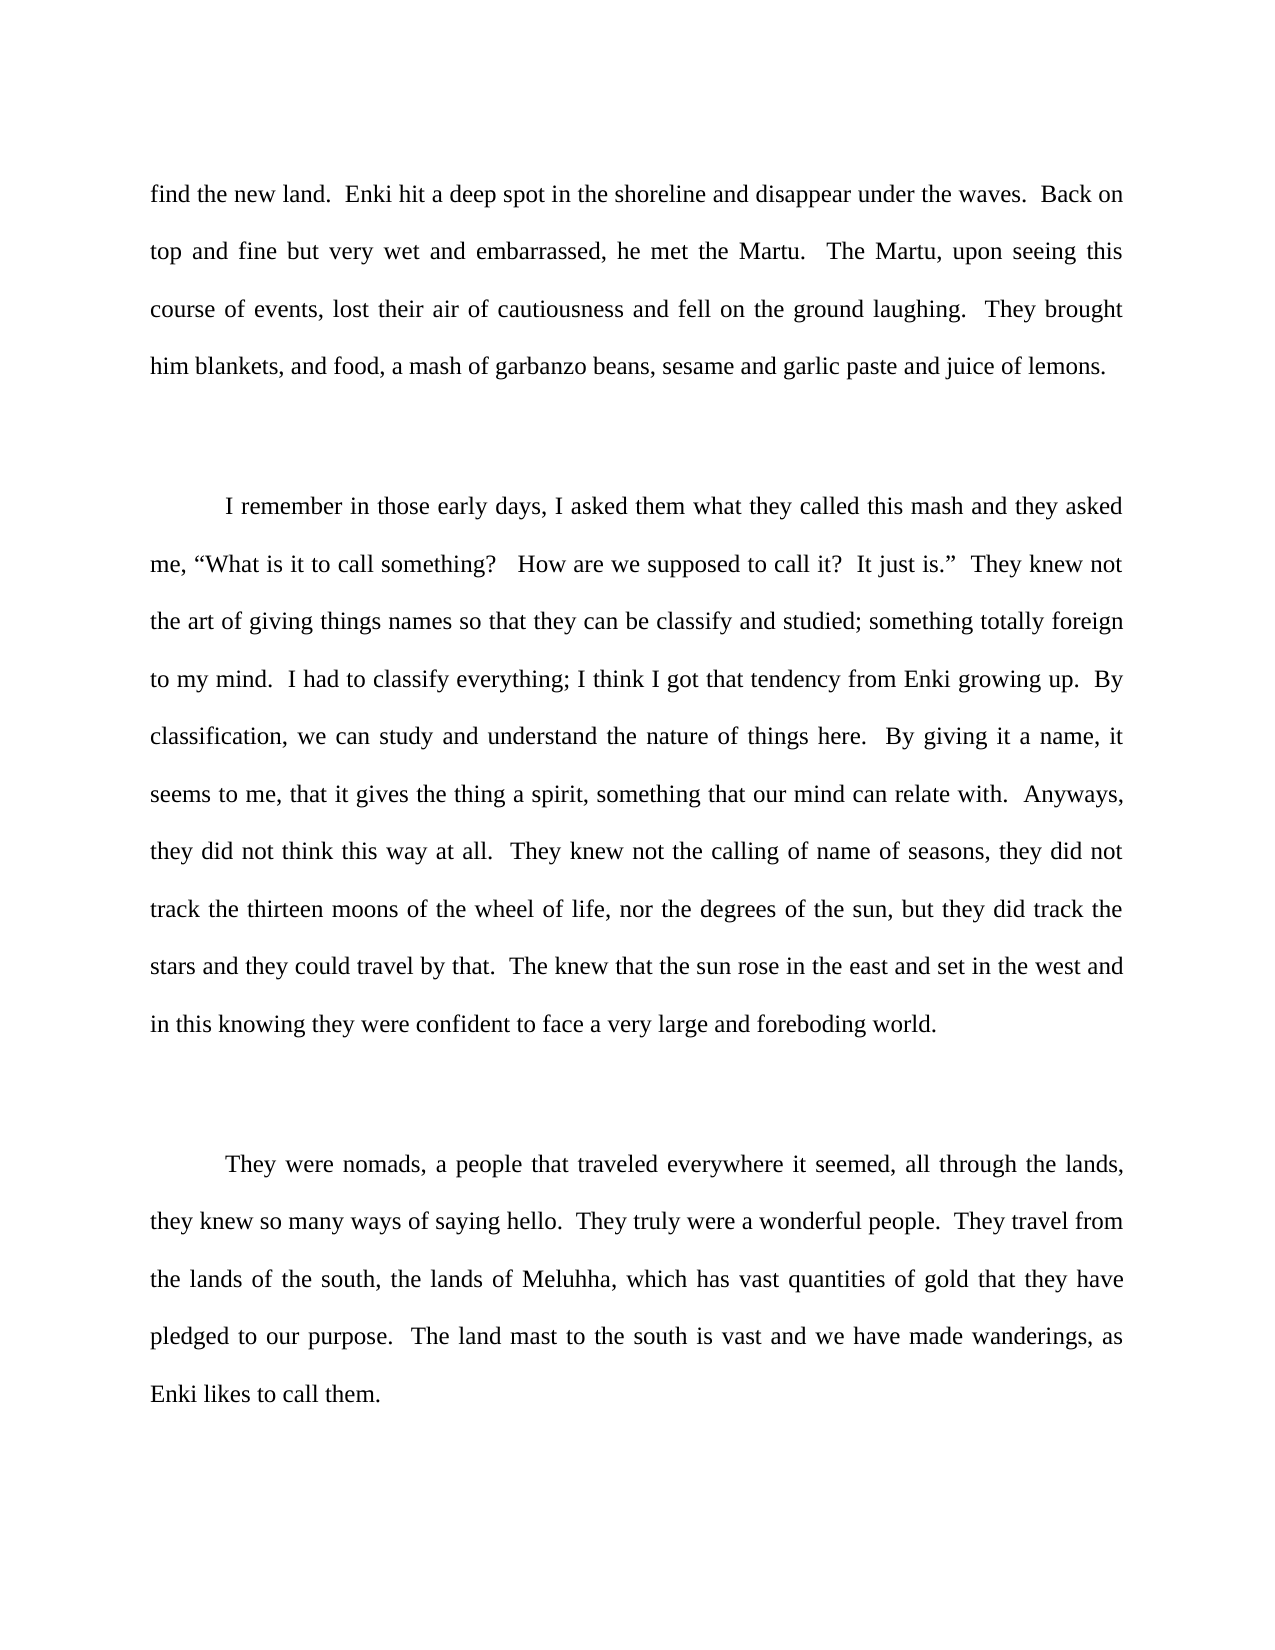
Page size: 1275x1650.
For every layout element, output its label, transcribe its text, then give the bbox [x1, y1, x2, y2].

text They were nomads, a people that traveled everywhere it seemed, all through the lands, they knew so many ways of saying hello. They truly were a wonderful people. They travel from the lands of the south, the lands of Meluhha, which has vast quantities of gold that they have pledged to our purpose. The land mast to the south is vast and we have made wanderings, as Enki likes to call them. [150, 1149, 1125, 1407]
text I remember in those early days, I asked them what they called this mash and they asked me, “What is it to call something? How are we supposed to call it? It just is.” They knew not the art of giving things names so that they can be classify and studied; something totally foreign to my mind. I had to classify everything; I think I got that tendency from Enki growing up. By classification, we can study and understand the nature of things here. By giving it a name, it seems to me, that it gives the thing a spirit, something that our mind can relate with. Anyways, they did not think this way at all. They knew not the calling of name of seasons, they did not track the thirteen moons of the wheel of life, nor the degrees of the sun, but they did track the stars and they could travel by that. The knew that the sun rose in the east and set in the west and in this knowing they were confident to face a very large and foreboding world. [150, 491, 1125, 1037]
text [150, 179, 1125, 380]
